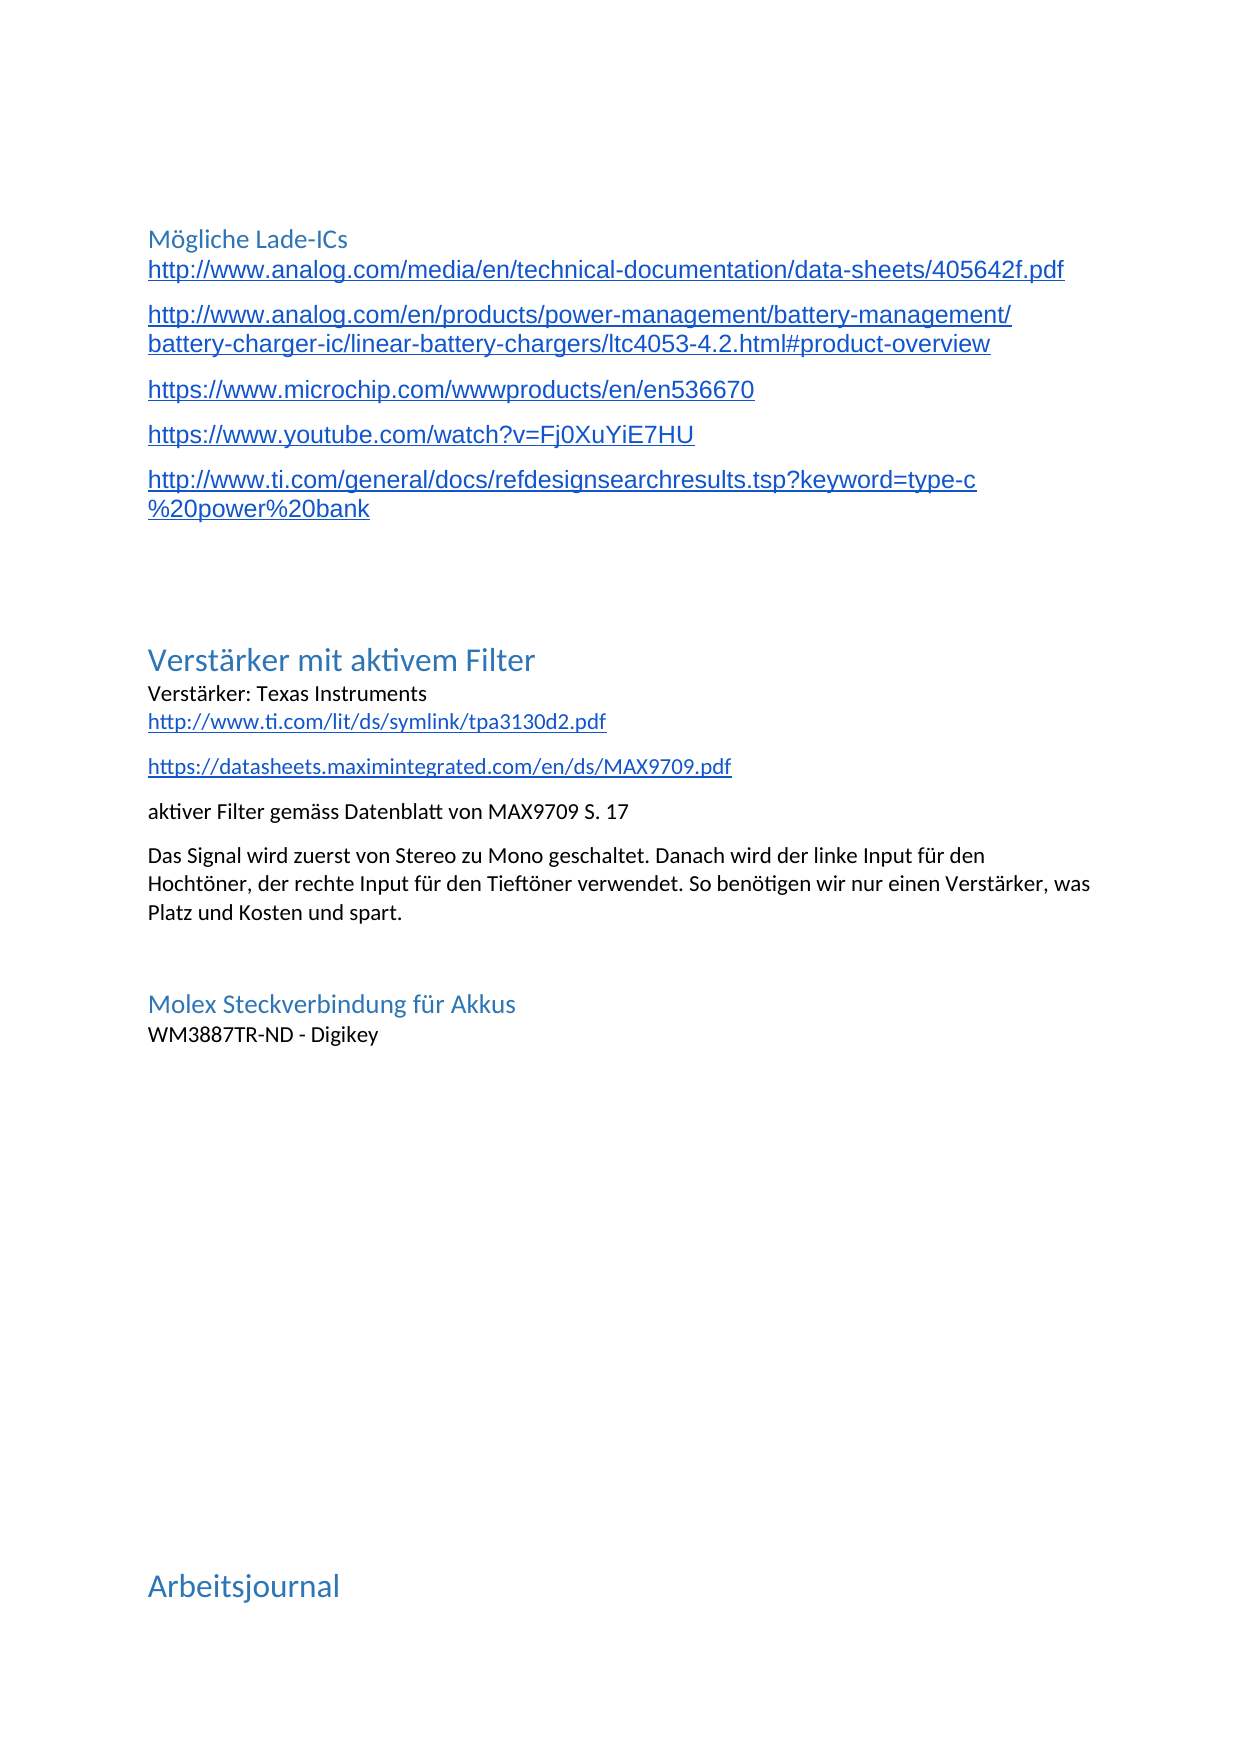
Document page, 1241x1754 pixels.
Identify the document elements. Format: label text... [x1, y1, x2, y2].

subtitle Molex Steckverbindung für Akkus [148, 987, 1093, 1020]
subtitle Arbeitsjournal [148, 1566, 1093, 1606]
subtitle Mögliche Lade-ICs [148, 222, 1093, 255]
text http://www.analog.com/media/en/technical-documentation/data-sheets/405642f.pdf [148, 255, 1093, 284]
text http://www.ti.com/general/docs/refdesignsearchresults.tsp?keyword=type-c%20power%20bank [148, 465, 1093, 523]
text WM3887TR-ND - Digikey [148, 1020, 1093, 1048]
text aktiver Filter gemäss Datenblatt von MAX9709 S. 17 [148, 797, 1093, 825]
text Verstärker: Texas Instruments http://www.ti.com/lit/ds/symlink/tpa3130d2.pdf [148, 679, 1093, 736]
text https://www.youtube.com/watch?v=Fj0XuYiE7HU [148, 420, 1093, 449]
text https://www.microchip.com/wwwproducts/en/en536670 [148, 374, 1093, 403]
text Das Signal wird zuerst von Stereo zu Mono geschaltet. Danach wird der linke Input für den Hochtöner, der rechte Input für den Tieftöner verwendet. So benötigen wir nur einen Verstärker, was Platz und Kosten und spart. [148, 842, 1093, 926]
text https://datasheets.maximintegrated.com/en/ds/MAX9709.pdf [148, 752, 1093, 780]
subtitle Verstärker mit aktivem Filter [148, 639, 1093, 679]
text http://www.analog.com/en/products/power-management/battery-management/battery-charger-ic/linear-battery-chargers/ltc4053-4.2.html#product-overview [148, 300, 1093, 358]
